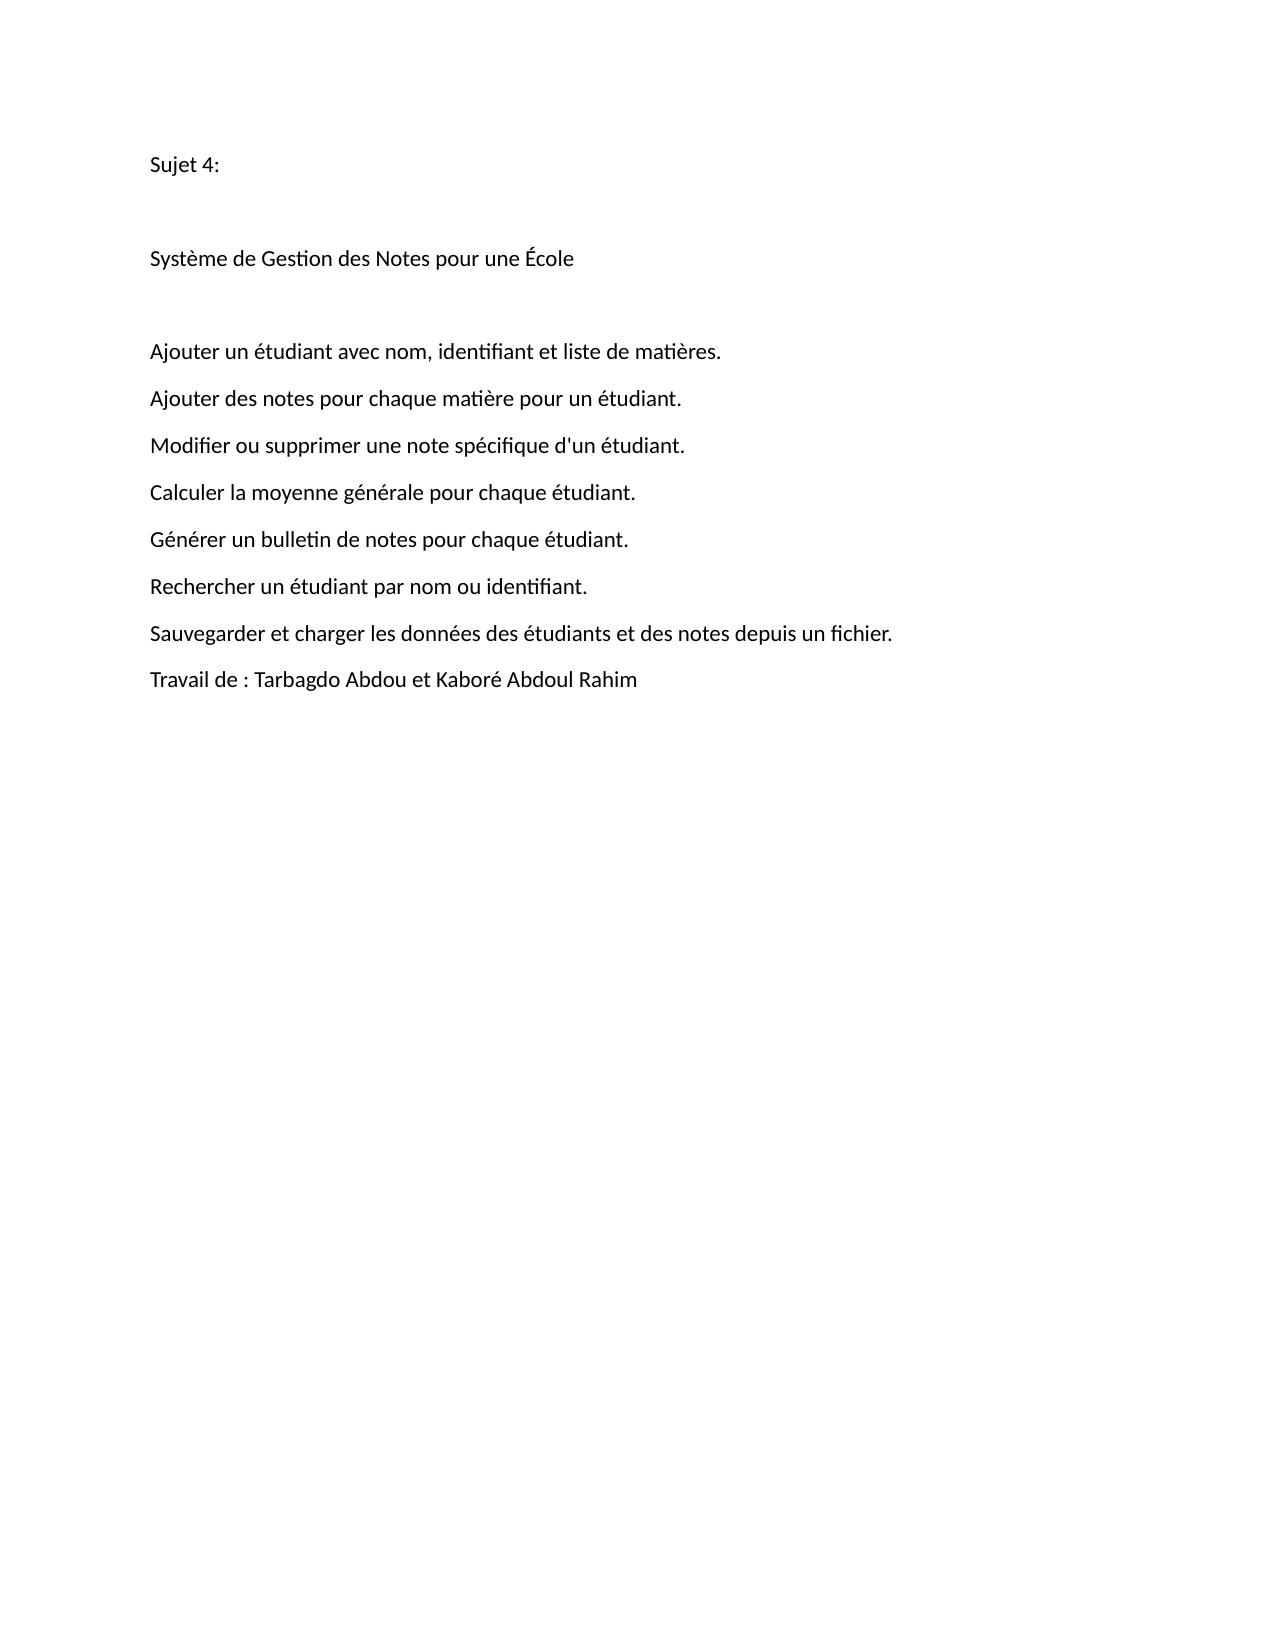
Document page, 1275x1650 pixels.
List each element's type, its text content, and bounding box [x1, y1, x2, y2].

text Sauvegarder et charger les données des étudiants et des notes depuis un fichier. [150, 619, 1125, 647]
text Ajouter des notes pour chaque matière pour un étudiant. [150, 384, 1125, 412]
text Calculer la moyenne générale pour chaque étudiant. [150, 478, 1125, 506]
text Générer un bulletin de notes pour chaque étudiant. [150, 525, 1125, 553]
text Rechercher un étudiant par nom ou identifiant. [150, 572, 1125, 600]
text Sujet 4: [150, 150, 1125, 178]
text Ajouter un étudiant avec nom, identifiant et liste de matières. [150, 337, 1125, 366]
text Modifier ou supprimer une note spécifique d'un étudiant. [150, 431, 1125, 459]
text Système de Gestion des Notes pour une École [150, 244, 1125, 272]
text Travail de : Tarbagdo Abdou et Kaboré Abdoul Rahim [150, 666, 1125, 694]
